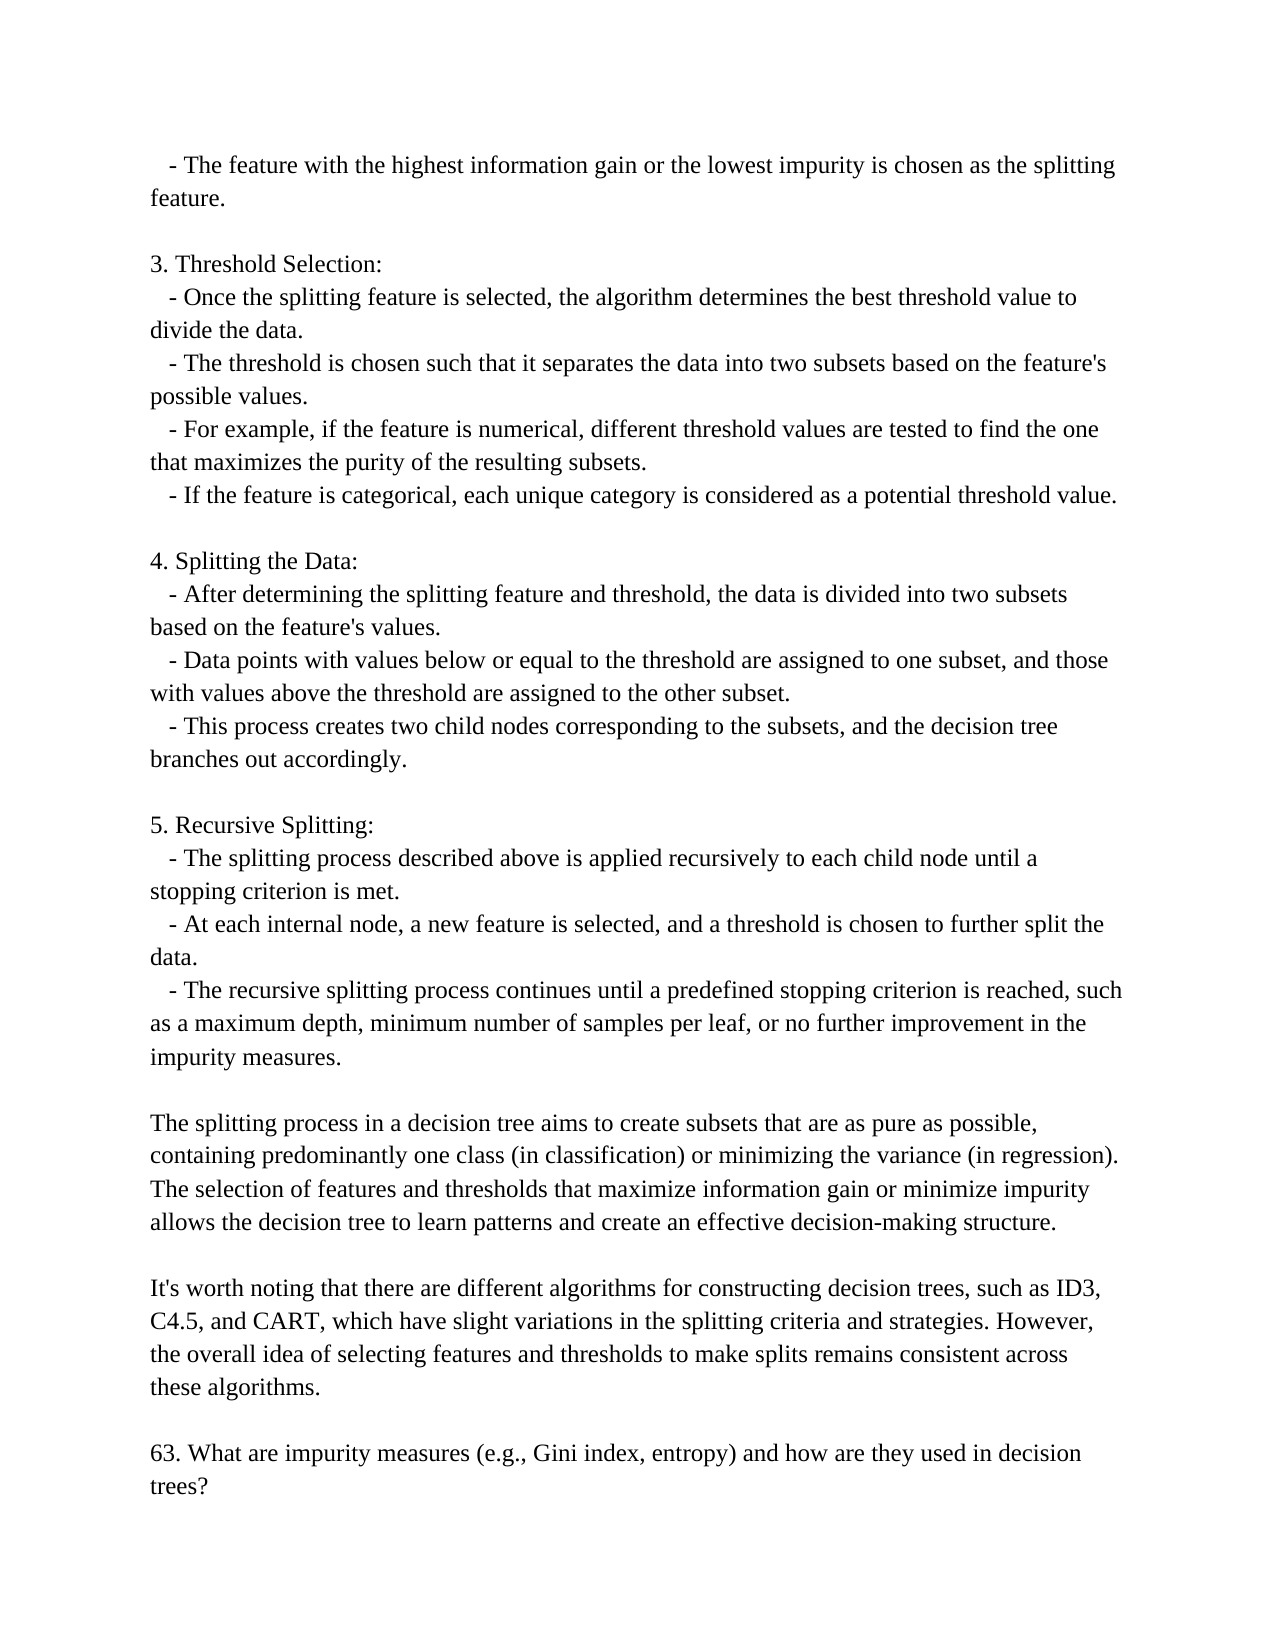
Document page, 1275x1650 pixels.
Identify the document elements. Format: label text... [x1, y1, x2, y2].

text - The feature with the highest information gain or the lowest impurity is chosen as the splitting feature. [150, 150, 1125, 212]
text - This process creates two child nodes corresponding to the subsets, and the decision tree branches out accordingly. [150, 711, 1125, 773]
text 3. Threshold Selection: [150, 249, 1125, 278]
text - The splitting process described above is applied recursively to each child node until a stopping criterion is met. [150, 843, 1125, 905]
text 63. What are impurity measures (e.g., Gini index, entropy) and how are they used in decision trees? [150, 1438, 1125, 1499]
text - The recursive splitting process continues until a predefined stopping criterion is reached, such as a maximum depth, minimum number of samples per leaf, or no further improvement in the impurity measures. [150, 976, 1125, 1070]
text - After determining the splitting feature and threshold, the data is divided into two subsets based on the feature's values. [150, 579, 1125, 641]
text - Once the splitting feature is selected, the algorithm determines the best threshold value to divide the data. [150, 282, 1125, 344]
text 4. Splitting the Data: [150, 546, 1125, 575]
text - At each internal node, a new feature is selected, and a threshold is chosen to further split the data. [150, 909, 1125, 971]
text - If the feature is categorical, each unique category is considered as a potential threshold value. [150, 480, 1125, 509]
text - The threshold is chosen such that it separates the data into two subsets based on the feature's possible values. [150, 348, 1125, 410]
text It's worth noting that there are different algorithms for constructing decision trees, such as ID3, C4.5, and CART, which have slight variations in the splitting criteria and strategies. However, the overall idea of selecting features and thresholds to make splits remains consistent across these algorithms. [150, 1273, 1125, 1401]
text The splitting process in a decision tree aims to create subsets that are as pure as possible, containing predominantly one class (in classification) or minimizing the variance (in regression). The selection of features and thresholds that maximize information gain or minimize impurity allows the decision tree to learn patterns and create an effective decision-making structure. [150, 1108, 1125, 1235]
text - Data points with values below or equal to the threshold are assigned to one subset, and those with values above the threshold are assigned to the other subset. [150, 645, 1125, 707]
text - For example, if the feature is numerical, different threshold values are tested to find the one that maximizes the purity of the resulting subsets. [150, 414, 1125, 476]
text 5. Recursive Splitting: [150, 810, 1125, 839]
